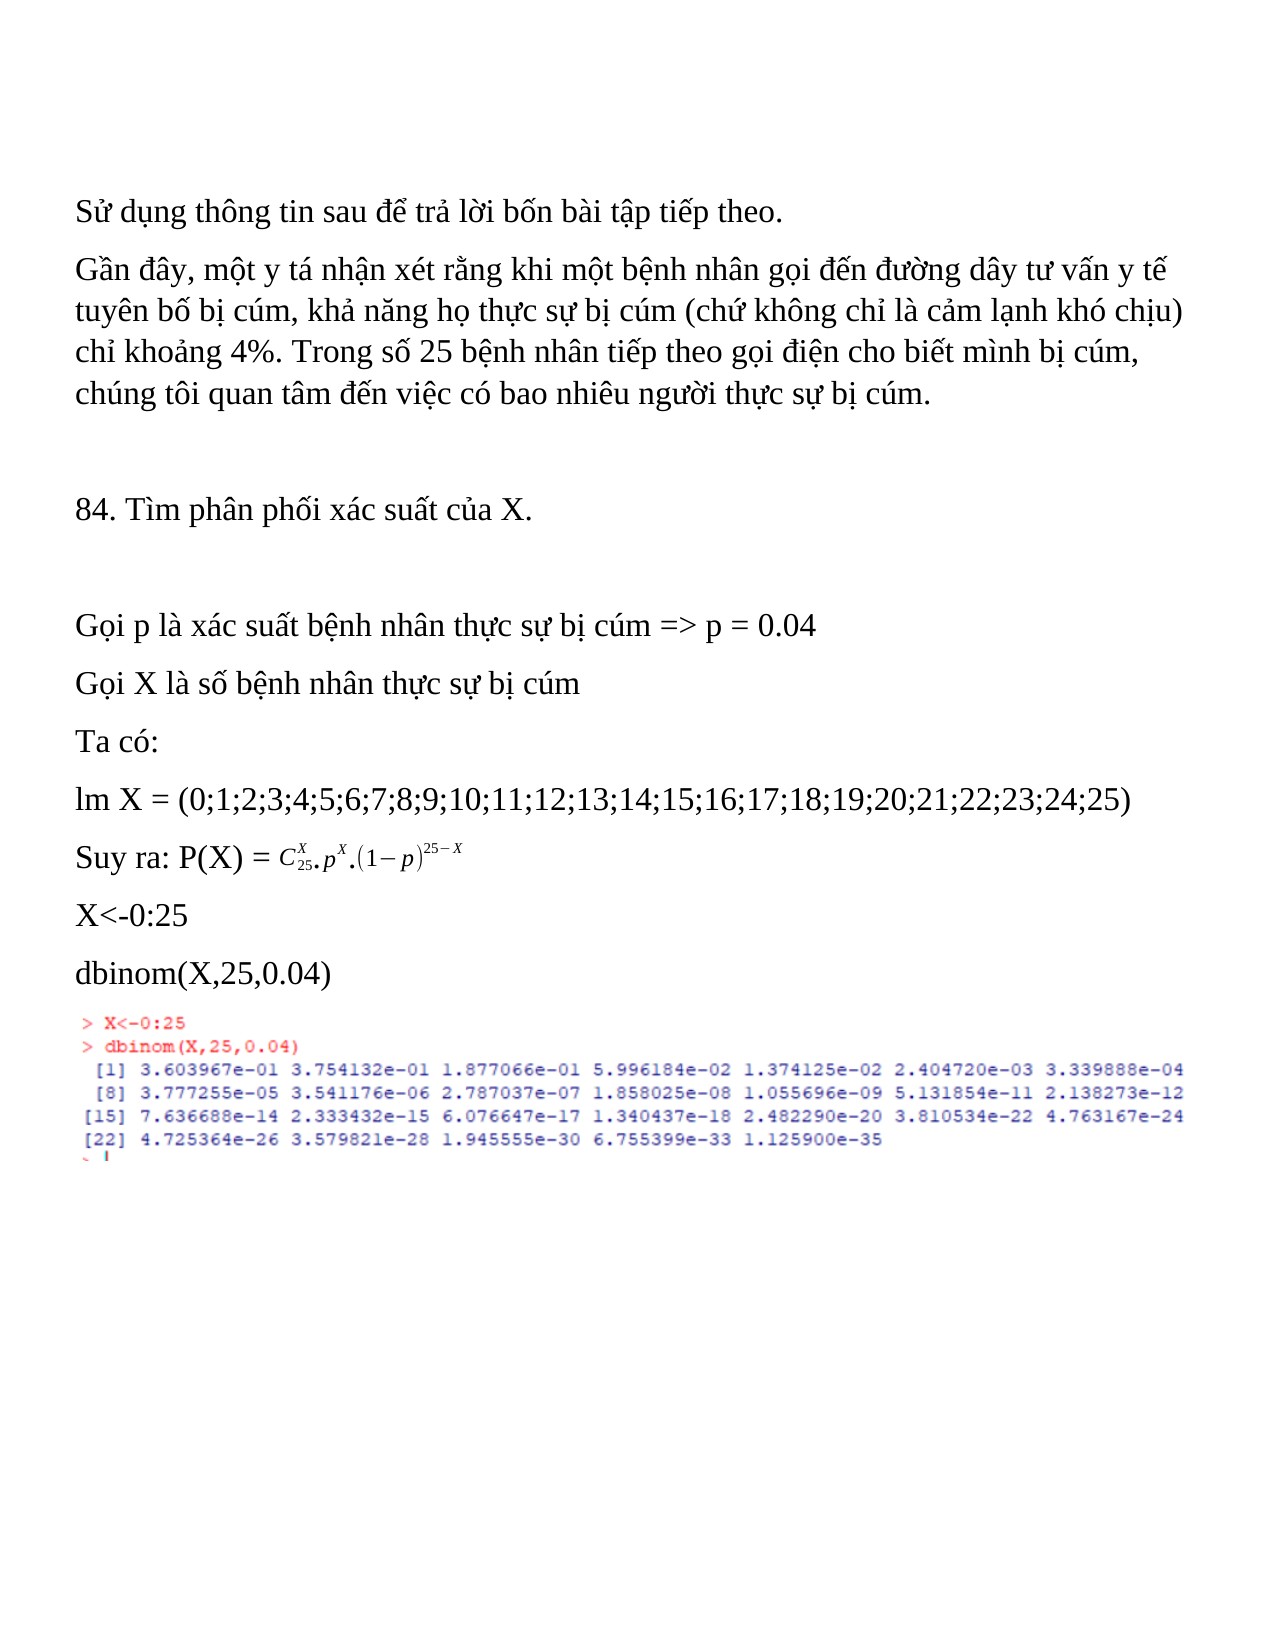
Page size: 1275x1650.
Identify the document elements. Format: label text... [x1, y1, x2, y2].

text lm X = (0;1;2;3;4;5;6;7;8;9;10;11;12;13;14;15;16;17;18;19;20;21;22;23;24;25) [75, 779, 1200, 818]
picture [75, 1011, 1200, 1161]
text Sử dụng thông tin sau để trả lời bốn bài tập tiếp theo. [75, 191, 1200, 229]
text 84. Tìm phân phối xác suất của X. [75, 489, 1200, 527]
text Suy ra: P(X) = .. [75, 837, 1200, 876]
text dbinom(X,25,0.04) [75, 953, 1200, 992]
text Gọi p là xác suất bệnh nhân thực sự bị cúm => p = 0.04 [75, 605, 1200, 643]
text Gọi X là số bệnh nhân thực sự bị cúm [75, 663, 1200, 702]
text X<-0:25 [75, 895, 1200, 934]
text Gần đây, một y tá nhận xét rằng khi một bệnh nhân gọi đến đường dây tư vấn y tế tuyên bố bị cúm, khả năng họ thực sự bị cúm (chứ không chỉ là cảm lạnh khó chịu) chỉ khoảng 4%. Trong số 25 bệnh nhân tiếp theo gọi điện cho biết mình bị cúm, chúng tôi quan tâm đến việc có bao nhiêu người thực sự bị cúm. [75, 249, 1200, 411]
text Ta có: [75, 721, 1200, 759]
